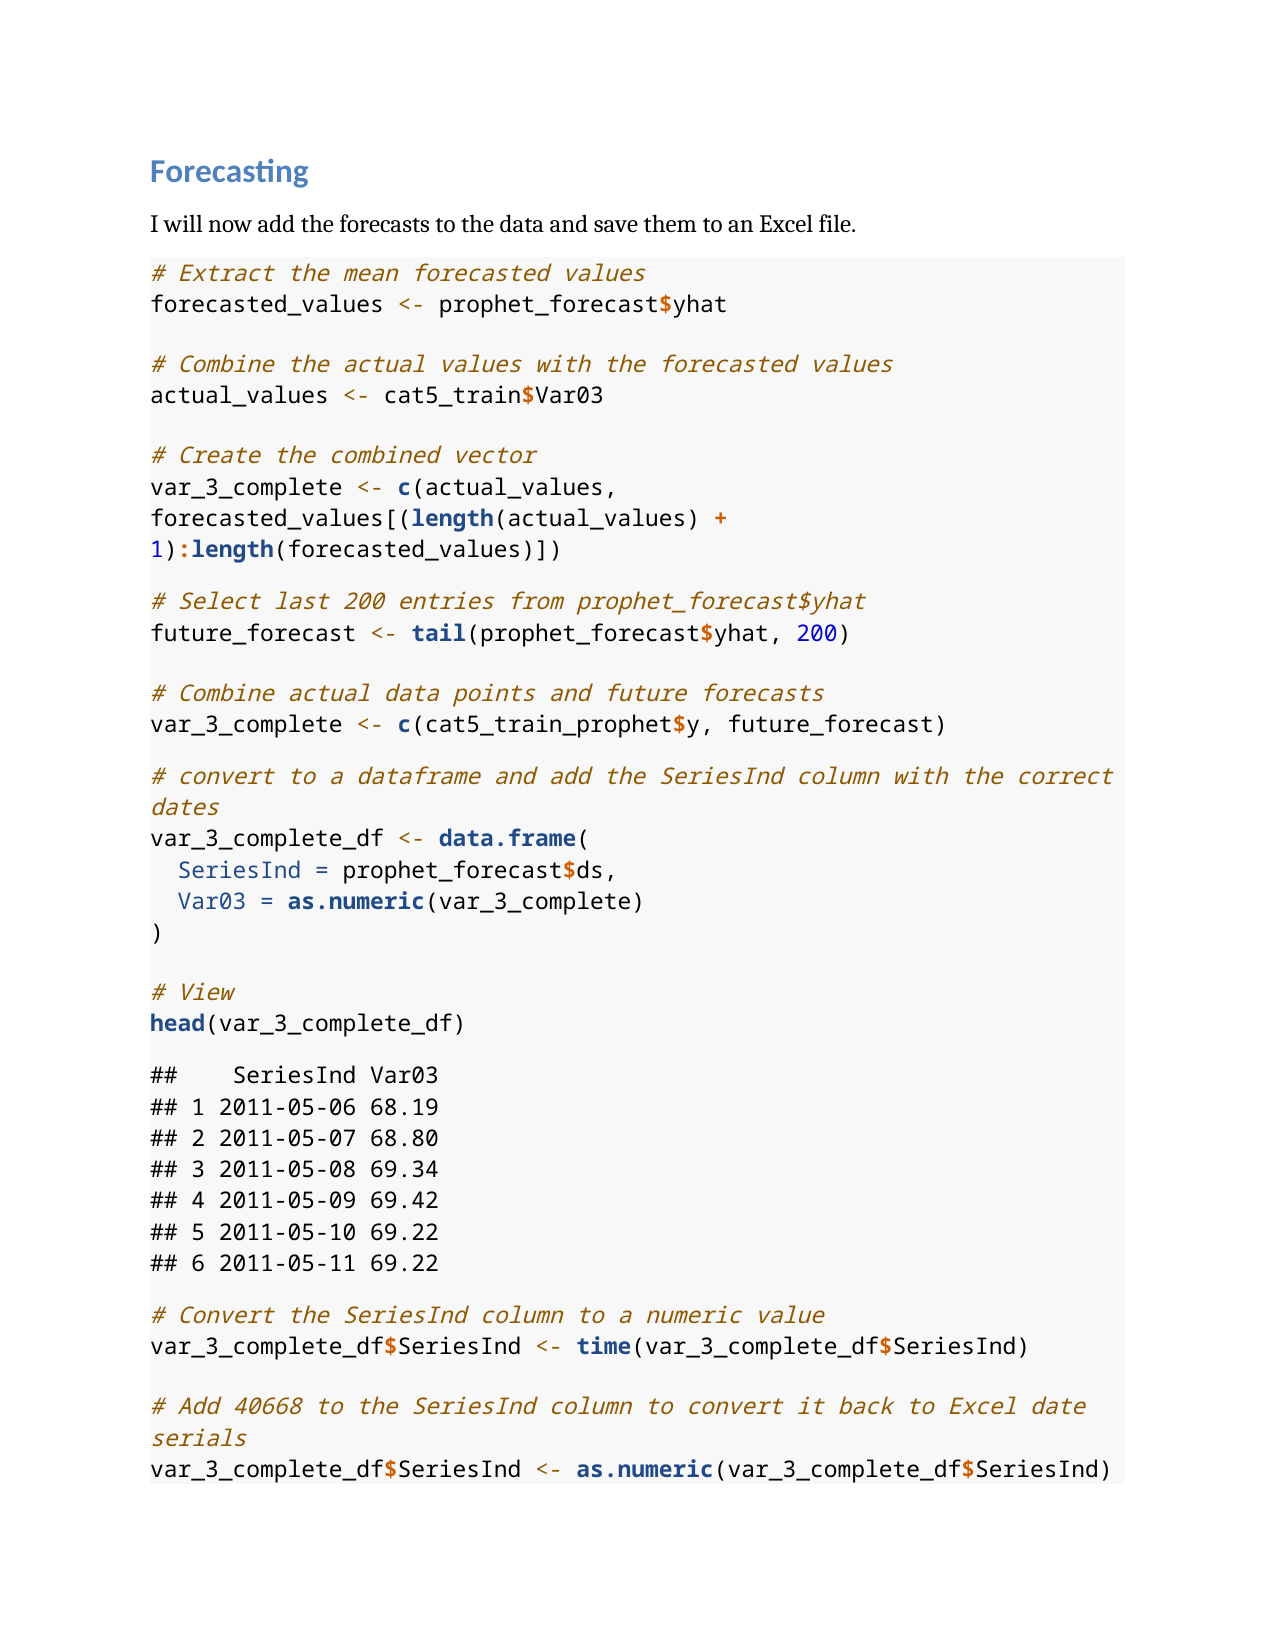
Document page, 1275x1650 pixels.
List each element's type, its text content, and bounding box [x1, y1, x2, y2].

text ## SeriesInd Var03 ## 1 2011-05-06 68.19 ## 2 2011-05-07 68.80 ## 3 2011-05-08 69.34 ## 4 2011-05-09 69.42 ## 5 2011-05-10 69.22 ## 6 2011-05-11 69.22 [150, 1059, 1125, 1278]
text # convert to a dataframe and add the SeriesInd column with the correct dates var_3_complete_df <- data.frame( SeriesInd = prophet_forecast$ds, Var03 = as.numeric(var_3_complete) ) # View head(var_3_complete_df) [150, 760, 1125, 1039]
text # Extract the mean forecasted values forecasted_values <- prophet_forecast$yhat # Combine the actual values with the forecasted values actual_values <- cat5_train$Var03 # Create the combined vector var_3_complete <- c(actual_values, forecasted_values[(length(actual_values) + 1):length(forecasted_values)]) [150, 257, 1125, 564]
text # Select last 200 entries from prophet_forecast$yhat future_forecast <- tail(prophet_forecast$yhat, 200) # Combine actual data points and future forecasts var_3_complete <- c(cat5_train_prophet$y, future_forecast) [150, 585, 1125, 739]
subtitle Forecasting [150, 150, 1125, 191]
text I will now add the forecasts to the data and save them to an Excel file. [150, 209, 1125, 238]
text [150, 1299, 1125, 1484]
